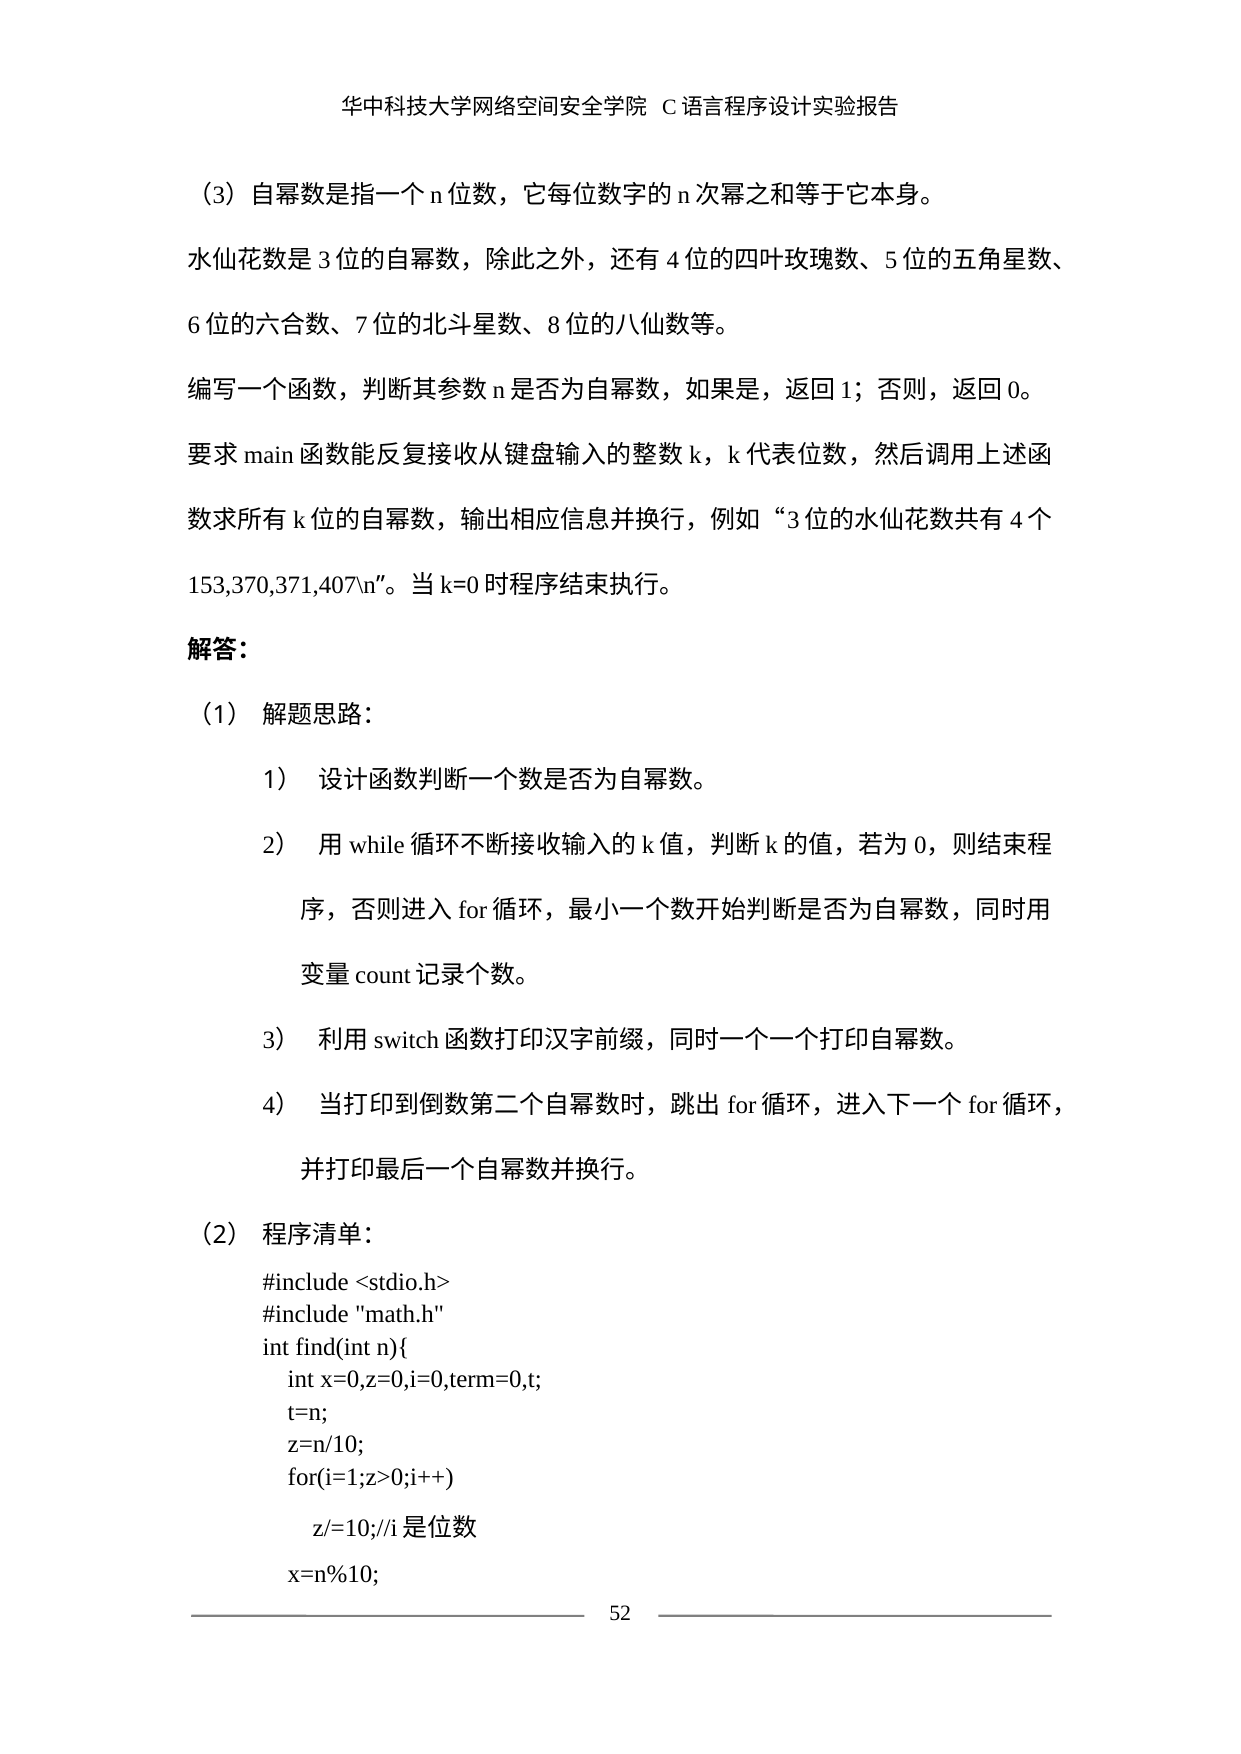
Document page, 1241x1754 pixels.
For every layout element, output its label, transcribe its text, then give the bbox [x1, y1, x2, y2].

list 当打印到倒数第二个自幂数时，跳出for循环，进入下一个for循环，并打印最后一个自幂数并换行。 [262, 1070, 1053, 1200]
text （3）自幂数是指一个n位数，它每位数字的n次幂之和等于它本身。 [187, 160, 1053, 225]
text 编写一个函数，判断其参数n是否为自幂数，如果是，返回1；否则，返回0。 [187, 355, 1053, 420]
list 设计函数判断一个数是否为自幂数。 [262, 745, 1053, 810]
text 解答： [187, 615, 1053, 680]
text 要求main函数能反复接收从键盘输入的整数k，k代表位数，然后调用上述函数求所有k位的自幂数，输出相应信息并换行，例如“3位的水仙花数共有4个153,370,371,407\n”。当k=0时程序结束执行。 [187, 420, 1053, 615]
text 水仙花数是3位的自幂数，除此之外，还有4位的四叶玫瑰数、5位的五角星数、6位的六合数、7位的北斗星数、8位的八仙数等。 [187, 225, 1053, 355]
list 程序清单： [187, 1200, 1053, 1265]
list 解题思路： [187, 680, 1053, 745]
list 利用switch函数打印汉字前缀，同时一个一个打印自幂数。 [262, 1005, 1053, 1070]
list 用while循环不断接收输入的k值，判断k的值，若为0，则结束程序，否则进入for循环，最小一个数开始判断是否为自幂数，同时用变量count记录个数。 [262, 810, 1053, 1005]
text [262, 1265, 1053, 1590]
